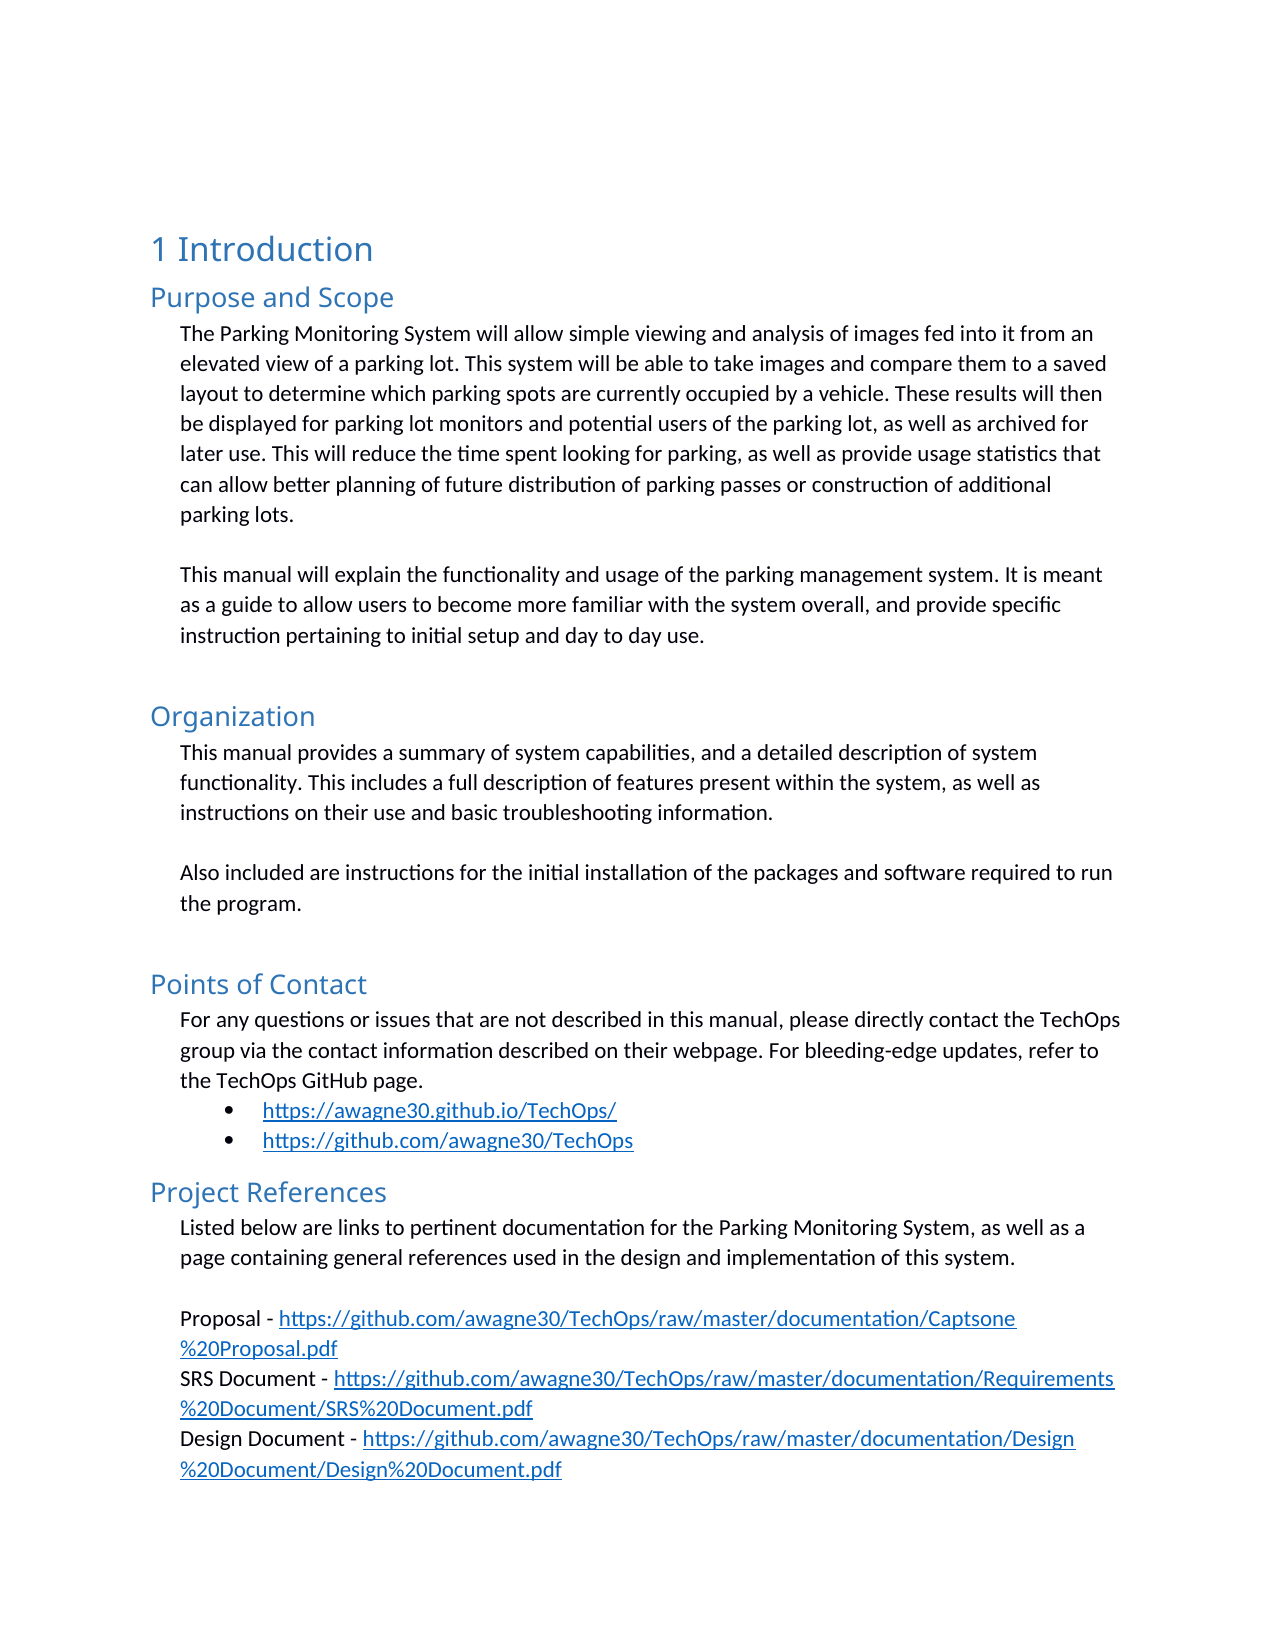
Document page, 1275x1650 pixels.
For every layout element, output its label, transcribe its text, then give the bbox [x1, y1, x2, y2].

subtitle 1 Introduction [150, 226, 1125, 271]
list Proposal - https://github.com/awagne30/TechOps/raw/master/documentation/Captsone%20Proposal.pdf [180, 1304, 1125, 1362]
list https://awagne30.github.io/TechOps/ [225, 1096, 1125, 1124]
subtitle Purpose and Scope [150, 279, 1125, 316]
list For any questions or issues that are not described in this manual, please directly contact the TechOps group via the contact information described on their webpage. For bleeding-edge updates, refer to the TechOps GitHub page. [180, 1006, 1125, 1094]
subtitle Organization [150, 698, 1125, 735]
subtitle Points of Contact [150, 966, 1125, 1003]
list https://github.com/awagne30/TechOps [225, 1126, 1125, 1154]
subtitle Project References [150, 1173, 1125, 1210]
list This manual provides a summary of system capabilities, and a detailed description of system functionality. This includes a full description of features present within the system, as well as instructions on their use and basic troubleshooting information. [180, 738, 1125, 826]
list This manual will explain the functionality and usage of the parking management system. It is meant as a guide to allow users to become more familiar with the system overall, and provide specific instruction pertaining to initial setup and day to day use. [180, 560, 1125, 679]
list The Parking Monitoring System will allow simple viewing and analysis of images fed into it from an elevated view of a parking lot. This system will be able to take images and compare them to a saved layout to determine which parking spots are currently occupied by a vehicle. These results will then be displayed for parking lot monitors and potential users of the parking lot, as well as archived for later use. This will reduce the time spent looking for parking, as well as provide usage statistics that can allow better planning of future distribution of parking passes or construction of additional parking lots. [180, 319, 1125, 528]
list SRS Document - https://github.com/awagne30/TechOps/raw/master/documentation/Requirements%20Document/SRS%20Document.pdf [180, 1364, 1125, 1422]
list Also included are instructions for the initial installation of the packages and software required to run the program. [180, 858, 1125, 947]
list Listed below are links to pertinent documentation for the Parking Monitoring System, as well as a page containing general references used in the design and implementation of this system. [180, 1213, 1125, 1302]
list Design Document - https://github.com/awagne30/TechOps/raw/master/documentation/Design%20Document/Design%20Document.pdf [180, 1424, 1125, 1483]
